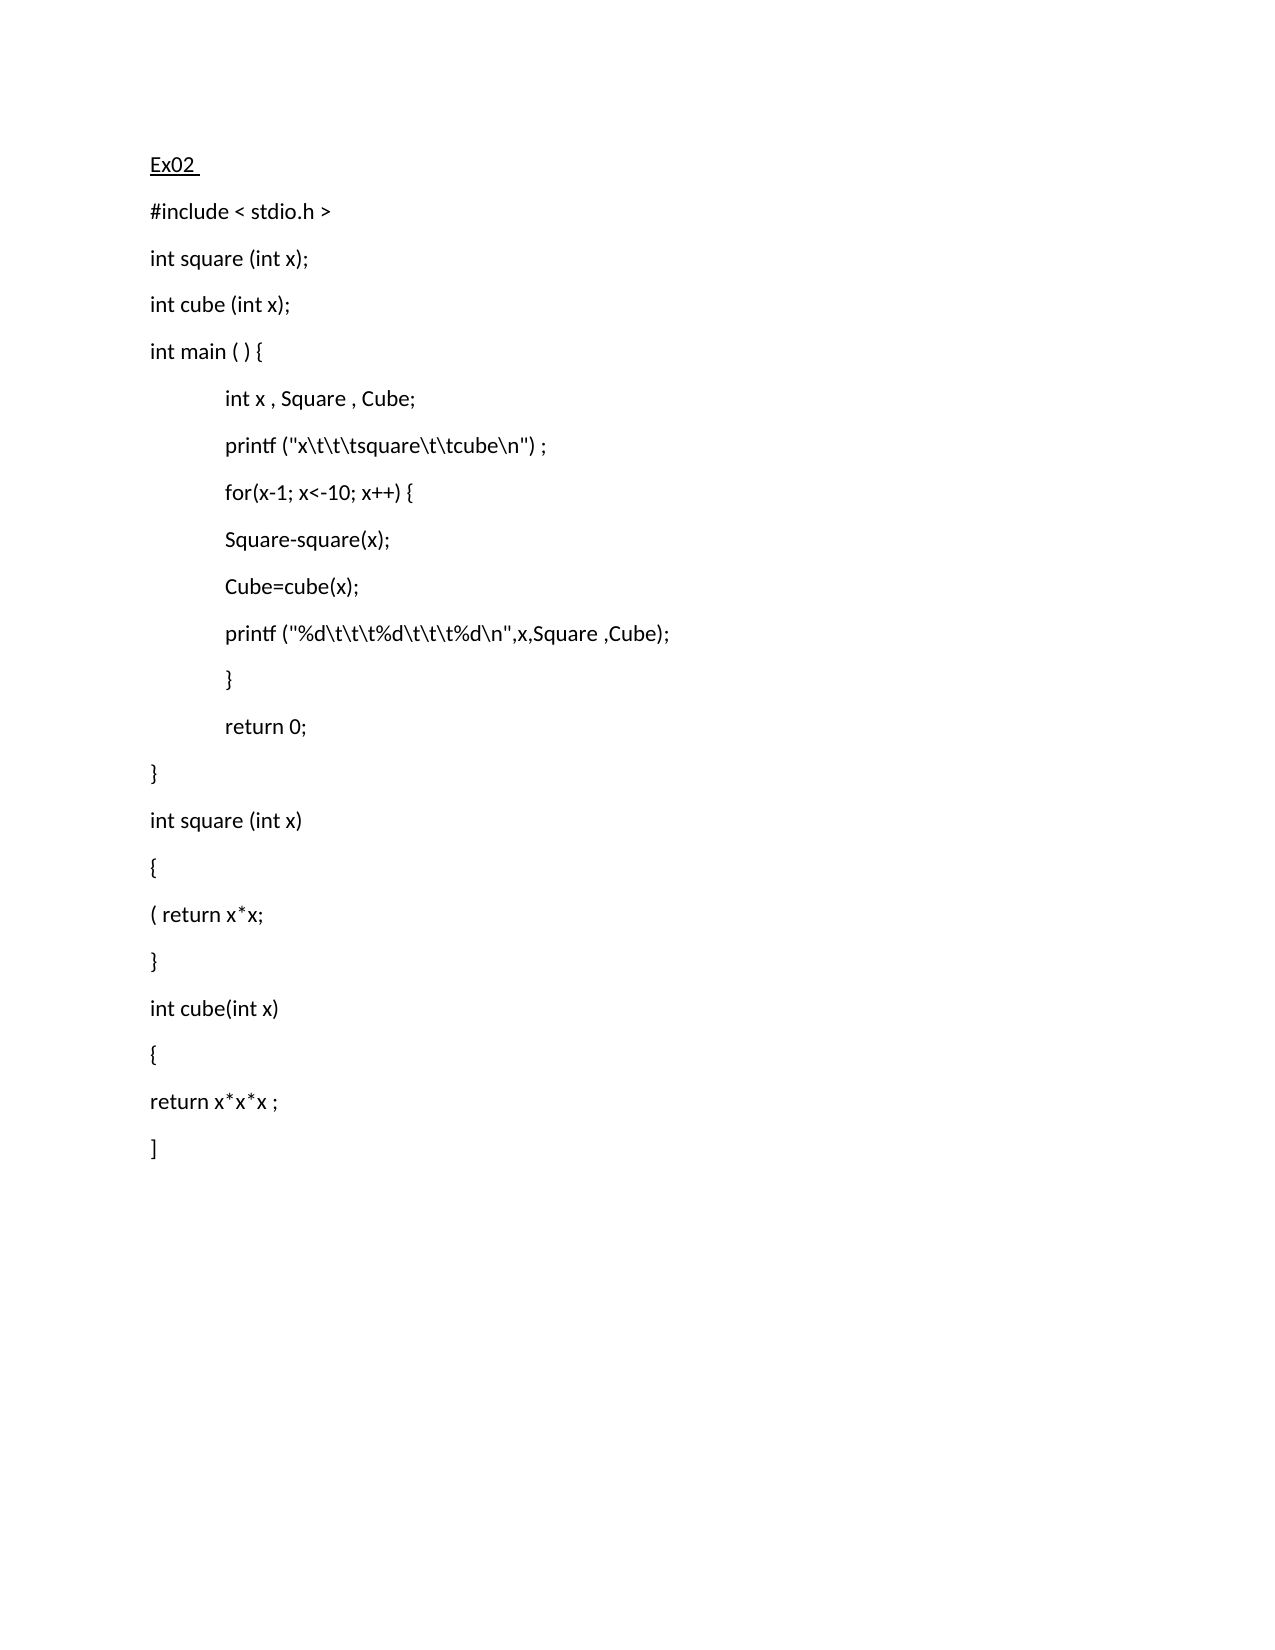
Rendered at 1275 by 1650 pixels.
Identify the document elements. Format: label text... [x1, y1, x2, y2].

text } [150, 666, 1125, 694]
text Ex02 [150, 150, 1125, 178]
text { [150, 853, 1125, 881]
text return x*x*x ; [150, 1087, 1125, 1116]
text ( return x*x; [150, 900, 1125, 928]
text return 0; [150, 712, 1125, 741]
text printf ("x\t\t\tsquare\t\tcube\n") ; [150, 431, 1125, 459]
text } [150, 759, 1125, 787]
text } [150, 947, 1125, 975]
text #include < stdio.h > [150, 197, 1125, 225]
text int square (int x); [150, 244, 1125, 272]
text int cube (int x); [150, 291, 1125, 319]
text for(x-1; x<-10; x++) { [150, 478, 1125, 506]
text int square (int x) [150, 806, 1125, 834]
text ] [150, 1134, 1125, 1162]
text Square-square(x); [150, 525, 1125, 553]
text int x , Square , Cube; [150, 384, 1125, 412]
text int main ( ) { [150, 337, 1125, 366]
text Cube=cube(x); [150, 572, 1125, 600]
text printf ("%d\t\t\t%d\t\t\t%d\n",x,Square ,Cube); [150, 619, 1125, 647]
text int cube(int x) [150, 994, 1125, 1022]
text { [150, 1041, 1125, 1069]
